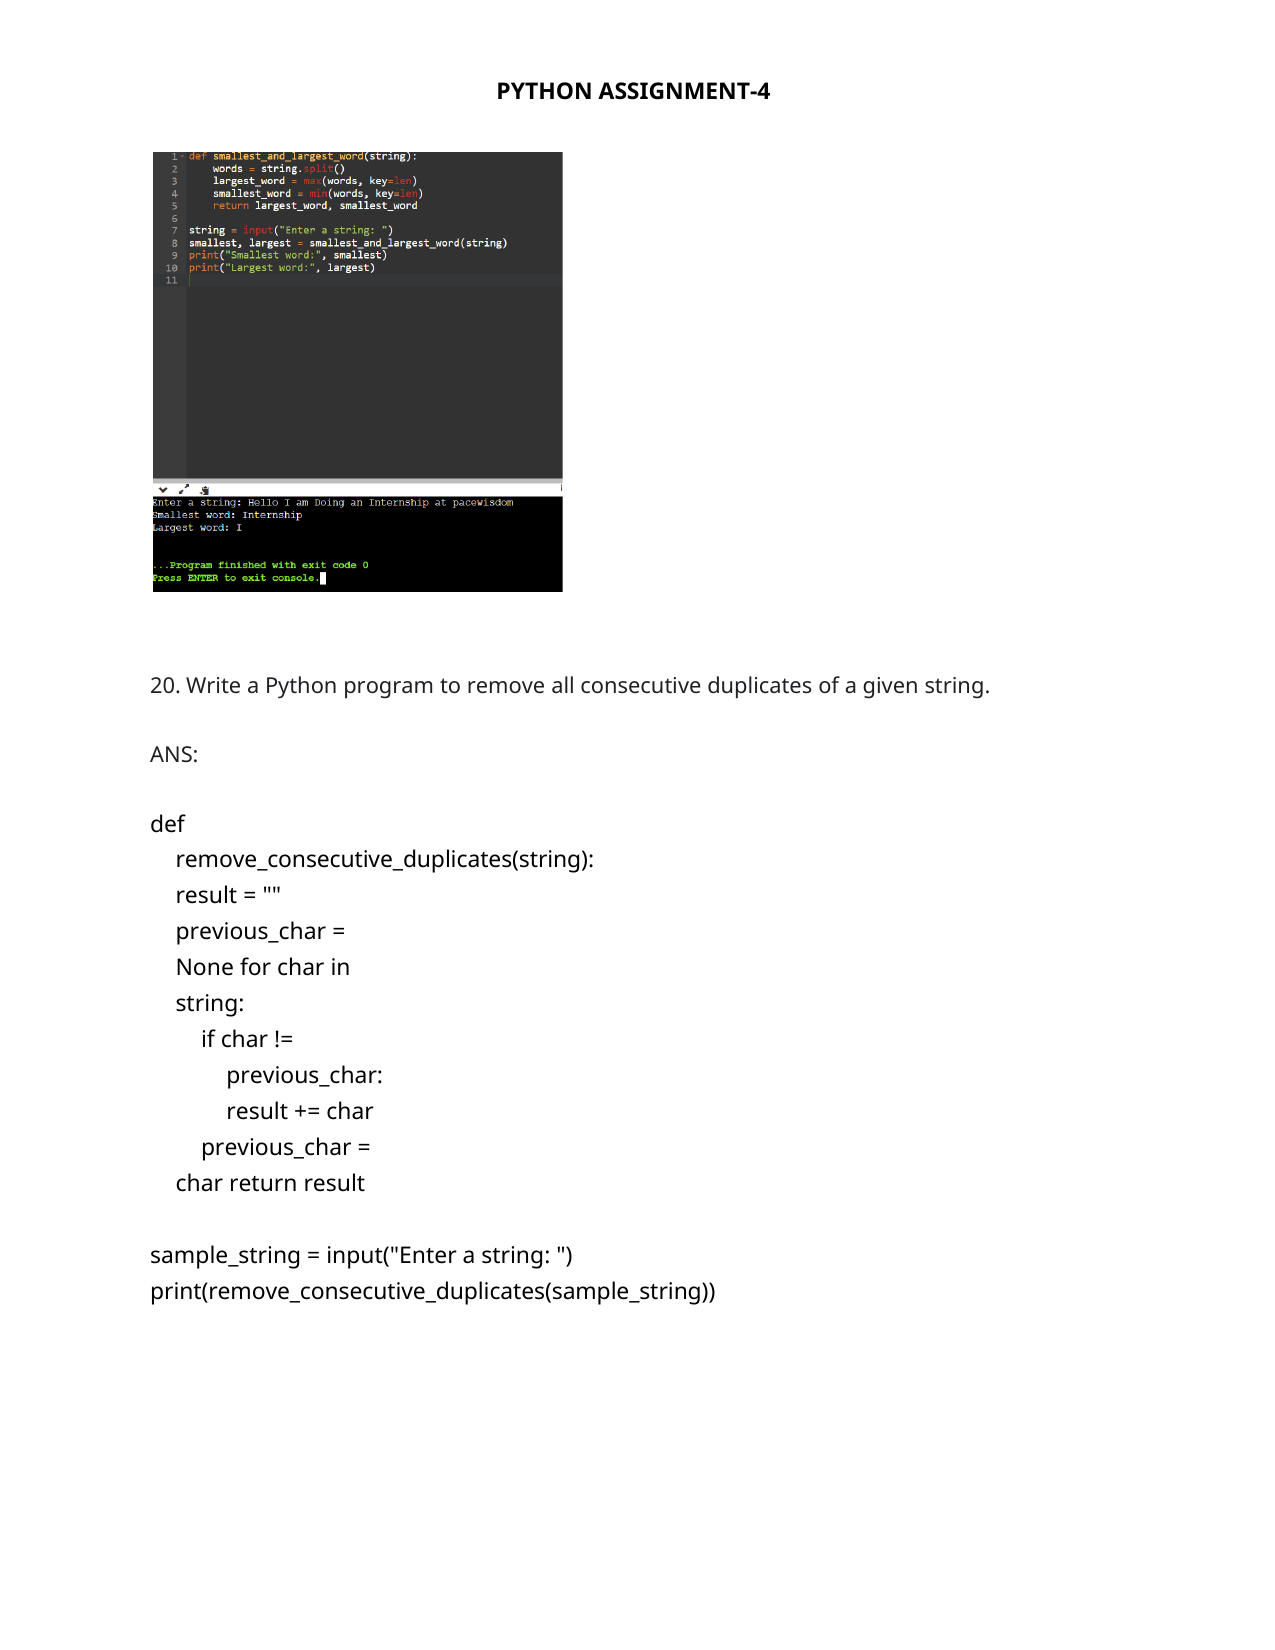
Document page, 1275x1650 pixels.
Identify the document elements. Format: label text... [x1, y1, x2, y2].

text sample_string = input("Enter a string: ") print(remove_consecutive_duplicates(sample_string)) [150, 1239, 878, 1306]
text previous_char = char return result [175, 1131, 416, 1198]
text ANS: [150, 739, 1127, 769]
picture [153, 152, 563, 592]
text if char != previous_char: result += char [201, 1023, 448, 1126]
list Write a Python program to remove all consecutive duplicates of a given string. [150, 671, 1127, 700]
text previous_char = None for char in string: [175, 915, 401, 1018]
text def remove_consecutive_duplicates(string): result = "" [150, 807, 604, 911]
